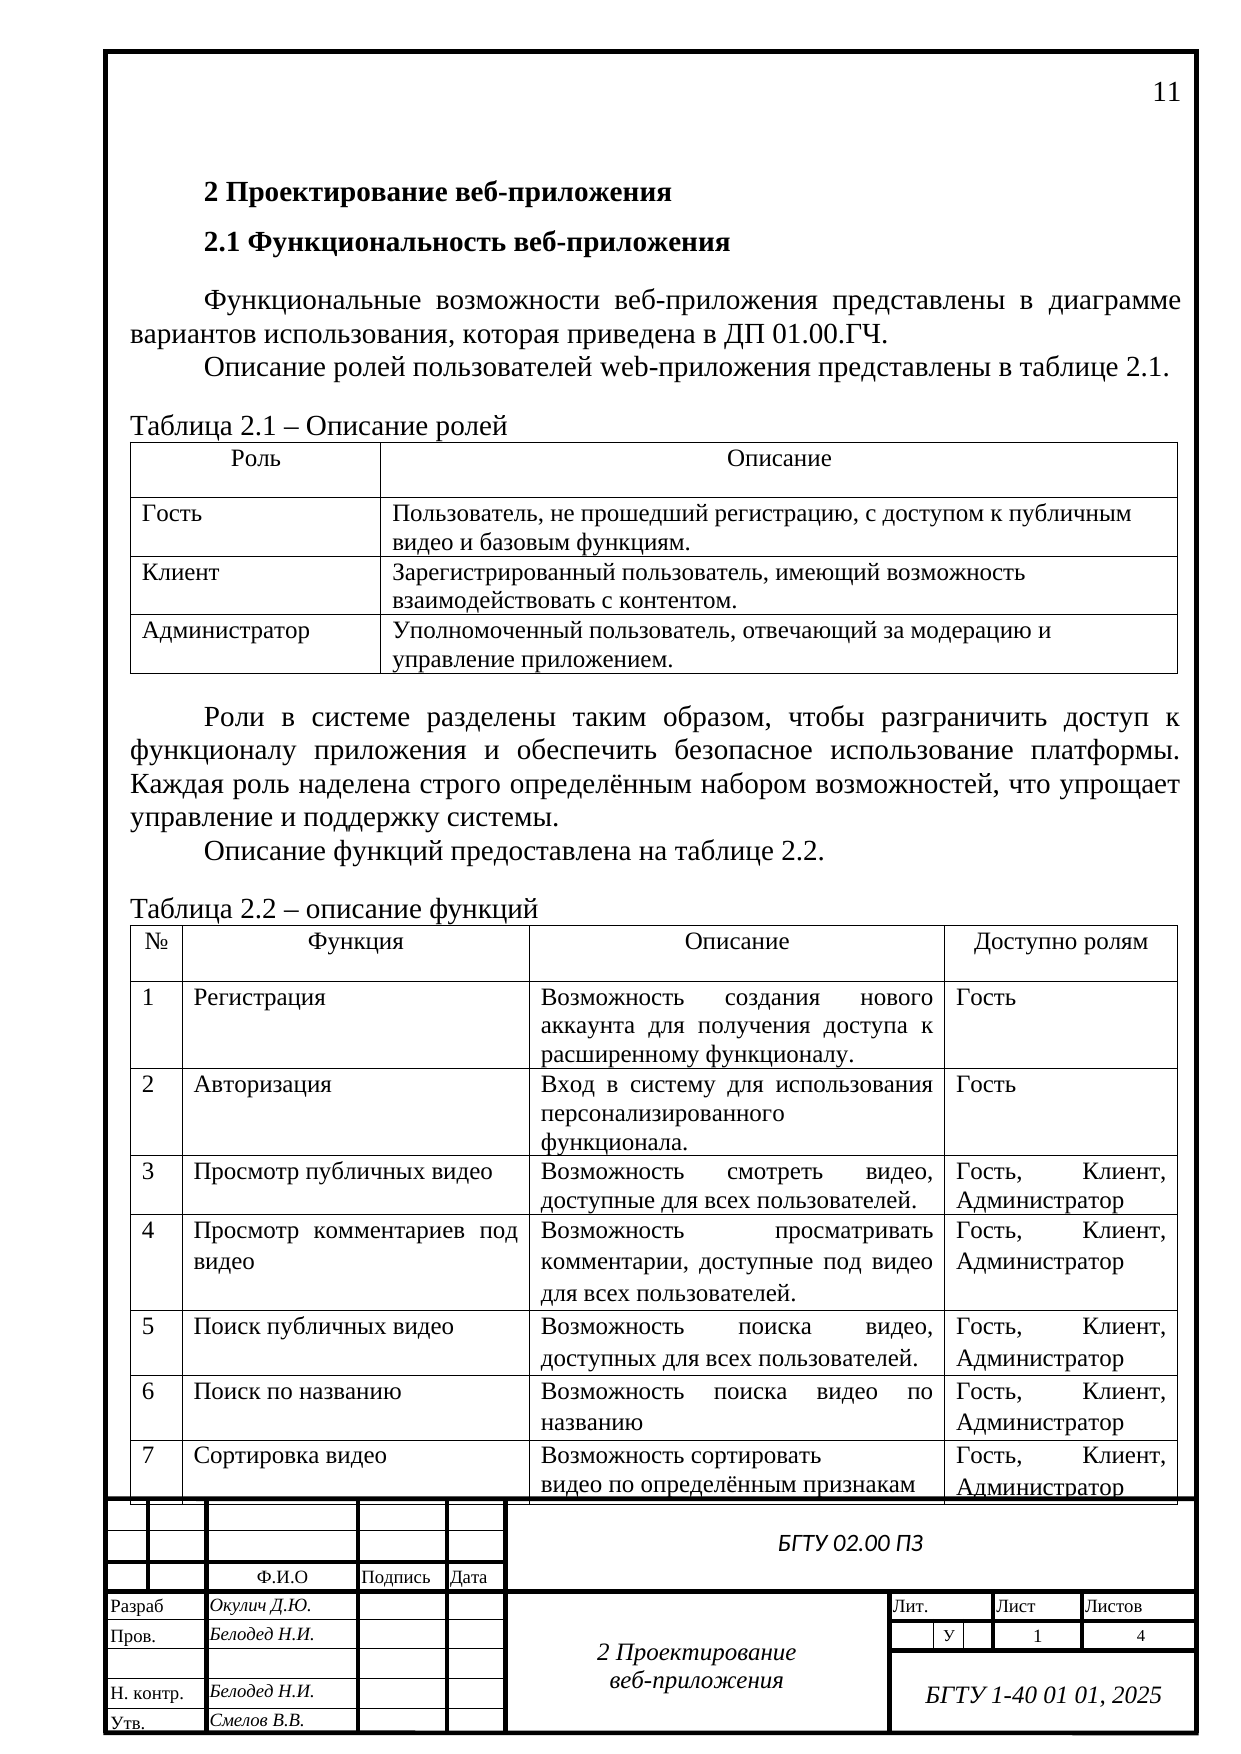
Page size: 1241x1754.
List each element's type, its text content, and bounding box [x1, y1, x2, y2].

table_cell Возможность поиска видео, доступных для всех пользователей. [530, 1311, 944, 1375]
table_cell Вход в систему для использования персонализированного функционала. [530, 1069, 944, 1155]
table_header Роль [131, 443, 380, 497]
table_header № [131, 926, 182, 981]
table_cell Пользователь, не прошедший регистрацию, с доступом к публичным видео и базовым функциям. [381, 498, 1177, 556]
text Описание функций предоставлена на таблице 2.2. [130, 833, 1181, 867]
table_cell Авторизация [183, 1069, 529, 1155]
table_cell Администратор [131, 615, 380, 673]
table_cell 6 [131, 1376, 182, 1439]
table_header Функция [183, 926, 529, 981]
table_cell Сортировка видео [183, 1441, 529, 1496]
table_cell Гость, Клиент, Администратор [945, 1311, 1177, 1375]
table_cell 3 [131, 1156, 182, 1214]
table_cell 7 [131, 1441, 182, 1496]
text Описание ролей пользователей web-приложения представлены в таблице 2.1. [130, 349, 1181, 383]
table_cell Уполномоченный пользователь, отвечающий за модерацию и управление приложением. [381, 615, 1177, 673]
table_cell Гость [945, 982, 1177, 1068]
table_cell Гость, Клиент, Администратор [945, 1156, 1177, 1214]
table_header Описание [530, 926, 944, 981]
table_header Описание [381, 443, 1177, 497]
table_cell Зарегистрированный пользователь, имеющий возможность взаимодействовать с контентом. [381, 557, 1177, 614]
table_cell Поиск публичных видео [183, 1311, 529, 1375]
table_cell 5 [131, 1311, 182, 1375]
table_cell Просмотр комментариев под видео [183, 1215, 529, 1310]
text Роли в системе разделены таким образом, чтобы разграничить доступ к функционалу приложения и обеспечить безопасное использование платформы. Каждая роль наделена строго определённым набором возможностей, что упрощает управление и поддержку системы. [130, 699, 1181, 833]
table_cell Возможность смотреть видео, доступные для всех пользователей. [530, 1156, 944, 1214]
text Функциональность веб-приложения [204, 224, 1181, 257]
table_cell Возможность просматривать комментарии, доступные под видео для всех пользователей. [530, 1215, 944, 1310]
table_cell Клиент [131, 557, 380, 614]
table_cell Просмотр публичных видео [183, 1156, 529, 1214]
table_cell Возможность создания нового аккаунта для получения доступа к расширенному функционалу. [530, 982, 944, 1068]
text Функциональные возможности веб-приложения представлены в диаграмме вариантов использования, которая приведена в ДП 01.00.ГЧ. [130, 282, 1181, 349]
table_cell Регистрация [183, 982, 529, 1068]
table_cell Гость [131, 498, 380, 556]
text Таблица 2.1 – Описание ролей [130, 408, 1181, 442]
table_cell 1 [131, 982, 182, 1068]
table_cell Гость, Клиент, Администратор [945, 1376, 1177, 1439]
table_cell Гость, Клиент, Администратор [945, 1441, 1177, 1496]
table_cell Возможность поиска видео по названию [530, 1376, 944, 1439]
text Проектирование веб-приложения [130, 174, 1181, 207]
table_cell Гость [945, 1069, 1177, 1155]
table_cell Гость, Клиент, Администратор [945, 1215, 1177, 1310]
table_header Доступно ролям [945, 926, 1177, 981]
text Таблица 2.2 – описание функций [130, 892, 1181, 925]
table_cell Поиск по названию [183, 1376, 529, 1439]
table_cell Возможность сортировать видео по определённым признакам [530, 1441, 944, 1496]
table_cell 2 [131, 1069, 182, 1155]
table_cell 4 [131, 1215, 182, 1310]
